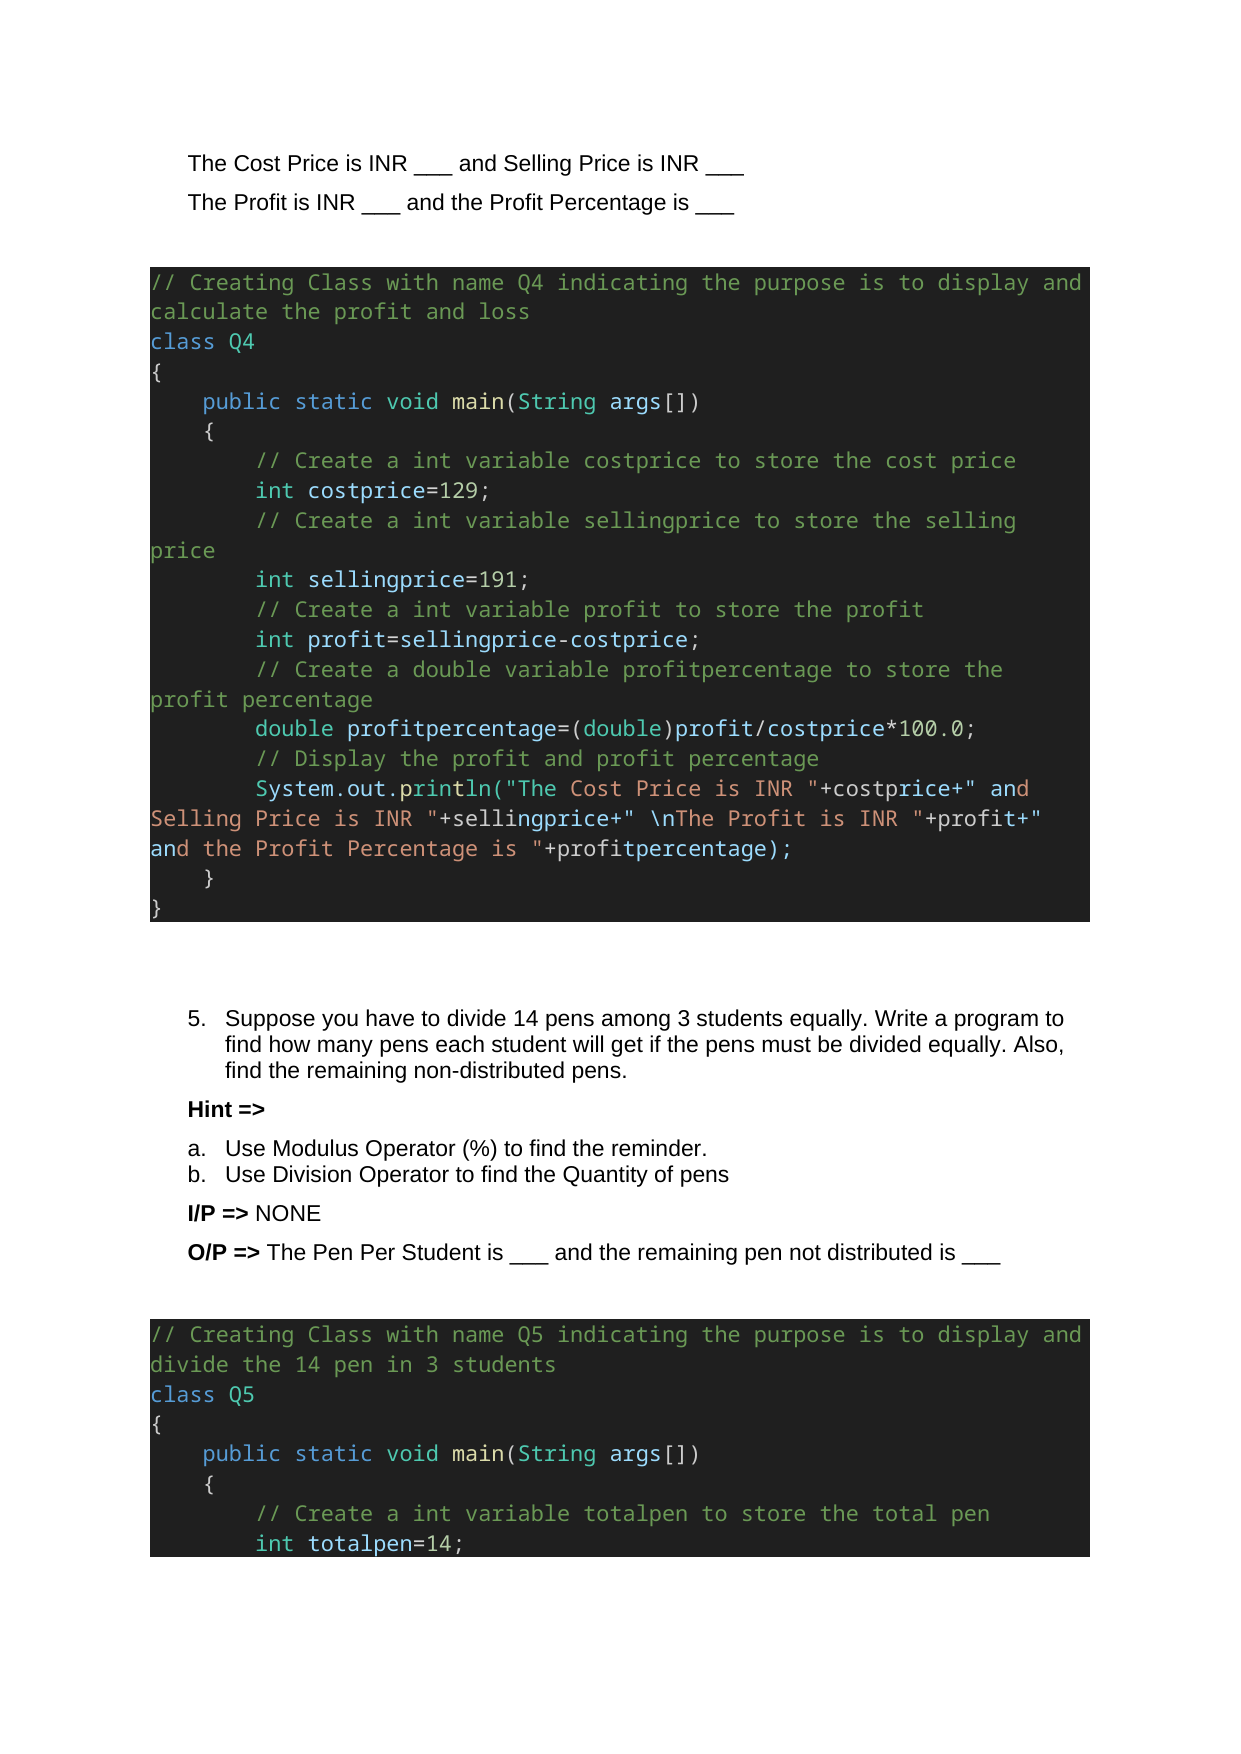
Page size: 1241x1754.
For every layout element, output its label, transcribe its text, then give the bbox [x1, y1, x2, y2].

text // Create a int variable costprice to store the cost price [150, 445, 1090, 475]
text // Creating Class with name Q4 indicating the purpose is to display and calculate the profit and loss [150, 267, 1090, 326]
text // Create a int variable totalpen to store the total pen [150, 1498, 1090, 1528]
text Hint => [187, 1096, 1090, 1122]
text int profit=sellingprice-costprice; [150, 624, 1090, 654]
text The Cost Price is INR ___ and Selling Price is INR ___ [187, 150, 1090, 176]
text public static void main(String args[]) [150, 1438, 1090, 1468]
text // Create a double variable profitpercentage to store the profit percentage [150, 654, 1090, 713]
text System.out.println("The Cost Price is INR "+costprice+" and Selling Price is INR "+sellingprice+" \nThe Profit is INR "+profit+" and the Profit Percentage is "+profitpercentage); [150, 773, 1090, 862]
text } [150, 892, 1090, 922]
text { [150, 416, 1090, 445]
text O/P => The Pen Per Student is ___ and the remaining pen not distributed is ___ [187, 1239, 1090, 1265]
text { [150, 1408, 1090, 1438]
list Use Division Operator to find the Quantity of pens [187, 1161, 1090, 1188]
text I/P => NONE [187, 1200, 1090, 1226]
text The Profit is INR ___ and the Profit Percentage is ___ [187, 189, 1090, 215]
list Suppose you have to divide 14 pens among 3 students equally. Write a program to find how many pens each student will get if the pens must be divided equally. Also, find the remaining non-distributed pens. [187, 1004, 1090, 1083]
text int sellingprice=191; [150, 564, 1090, 594]
text { [150, 1468, 1090, 1498]
text // Display the profit and profit percentage [150, 743, 1090, 773]
text public static void main(String args[]) [150, 386, 1090, 416]
text double profitpercentage=(double)profit/costprice*100.0; [150, 713, 1090, 743]
text // Create a int variable profit to store the profit [150, 594, 1090, 624]
text int totalpen=14; [150, 1528, 1090, 1557]
text // Creating Class with name Q5 indicating the purpose is to display and divide the 14 pen in 3 students [150, 1319, 1090, 1379]
text class Q5 [150, 1379, 1090, 1408]
text { [150, 356, 1090, 386]
text int costprice=129; [150, 475, 1090, 505]
text class Q4 [150, 326, 1090, 356]
list Use Modulus Operator (%) to find the reminder. [187, 1135, 1090, 1161]
text } [150, 862, 1090, 892]
text // Create a int variable sellingprice to store the selling price [150, 505, 1090, 564]
